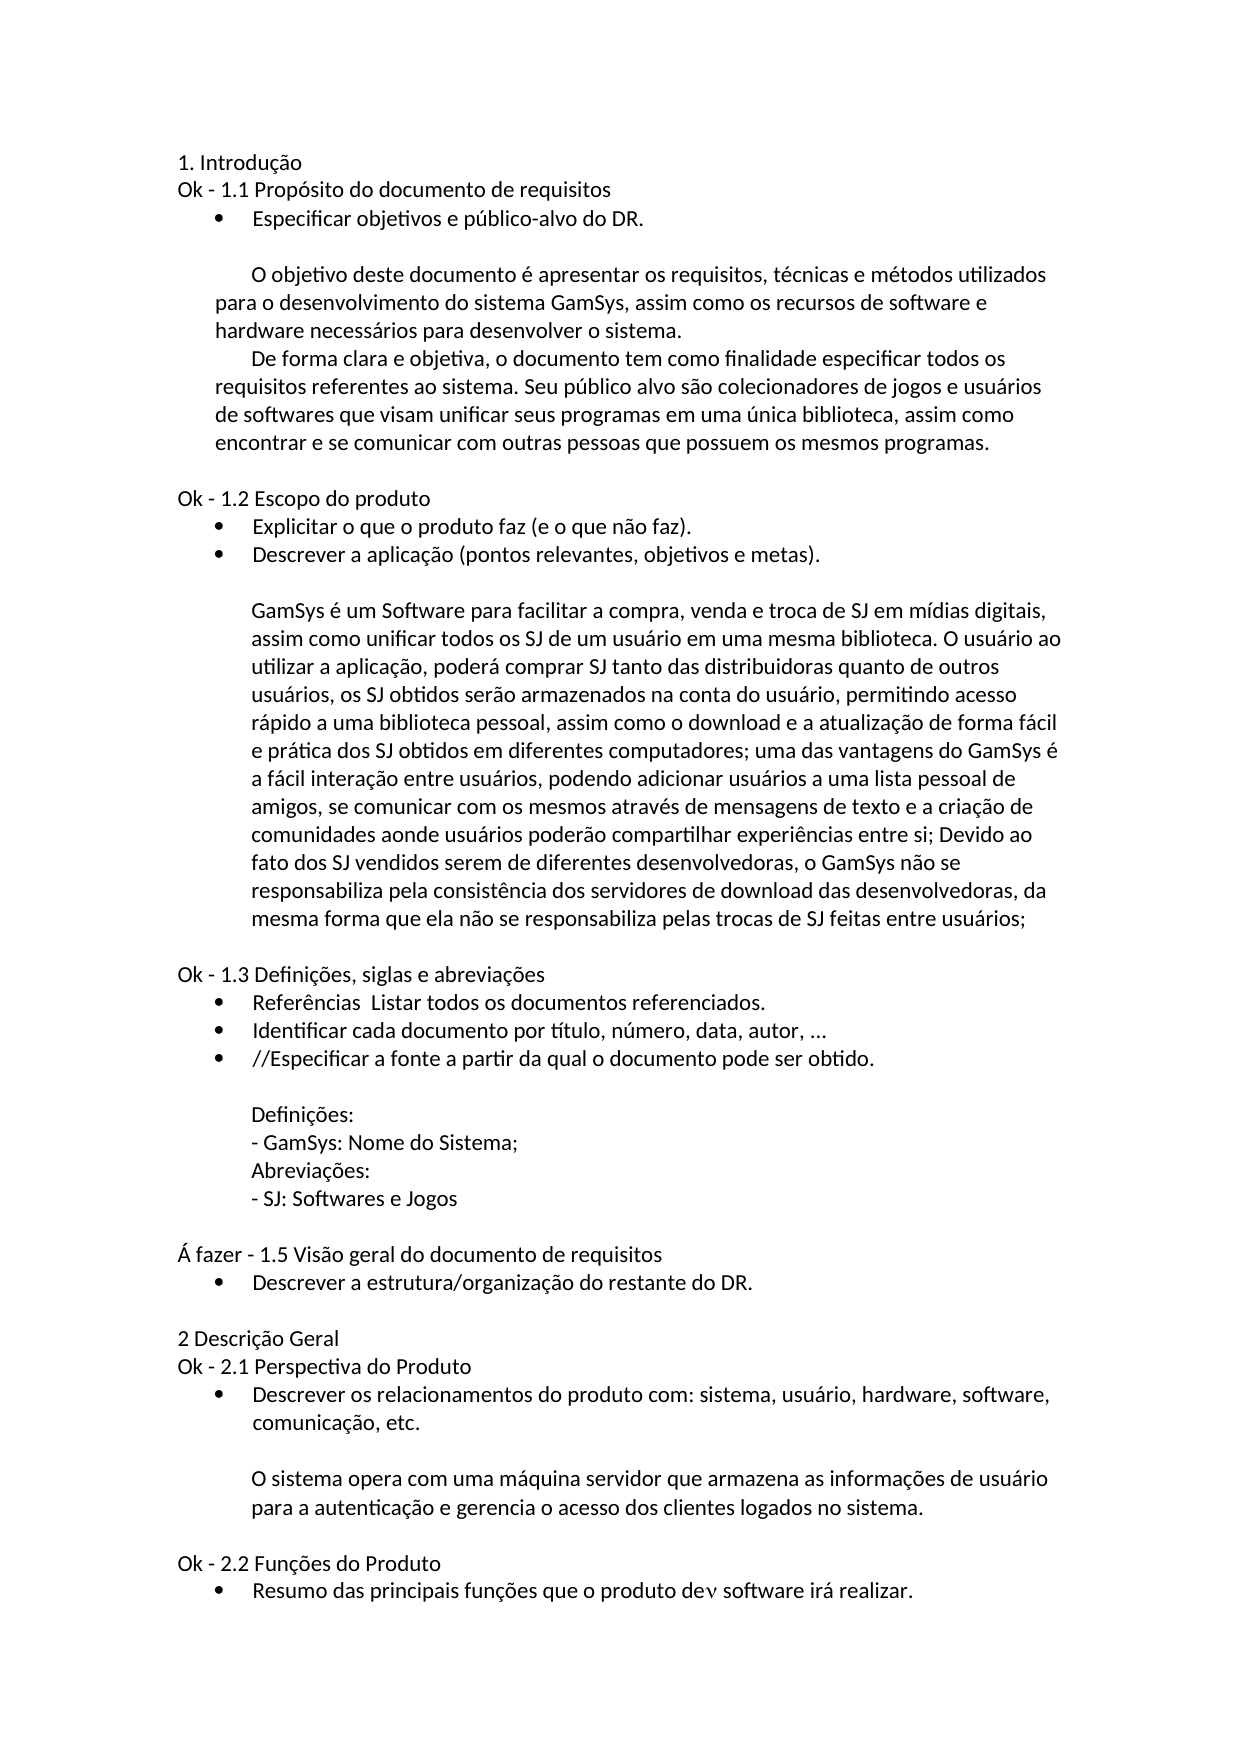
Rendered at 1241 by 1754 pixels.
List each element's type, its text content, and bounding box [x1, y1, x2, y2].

text GamSys é um Software para facilitar a compra, venda e troca de SJ em mídias digitais, assim como unificar todos os SJ de um usuário em uma mesma biblioteca. O usuário ao utilizar a aplicação, poderá comprar SJ tanto das distribuidoras quanto de outros usuários, os SJ obtidos serão armazenados na conta do usuário, permitindo acesso rápido a uma biblioteca pessoal, assim como o download e a atualização de forma fácil e prática dos SJ obtidos em diferentes computadores; uma das vantagens do GamSys é a fácil interação entre usuários, podendo adicionar usuários a uma lista pessoal de amigos, se comunicar com os mesmos através de mensagens de texto e a criação de comunidades aonde usuários poderão compartilhar experiências entre si; Devido ao fato dos SJ vendidos serem de diferentes desenvolvedoras, o GamSys não se responsabiliza pela consistência dos servidores de download das desenvolvedoras, da mesma forma que ela não se responsabiliza pelas trocas de SJ feitas entre usuários; [251, 596, 1063, 932]
text Ok - 1.3 Definições, siglas e abreviações [177, 960, 1063, 988]
text - GamSys: Nome do Sistema; [251, 1128, 1063, 1156]
list Descrever a estrutura/organização do restante do DR. [215, 1268, 1063, 1296]
list Identificar cada documento por título, número, data, autor, ... [215, 1016, 1063, 1044]
text O objetivo deste documento é apresentar os requisitos, técnicas e métodos utilizados para o desenvolvimento do sistema GamSys, assim como os recursos de software e hardware necessários para desenvolver o sistema. [215, 260, 1063, 344]
text Ok - 2.1 Perspectiva do Produto [177, 1352, 1063, 1381]
text Definições: [251, 1100, 1063, 1128]
text Á fazer - 1.5 Visão geral do documento de requisitos [177, 1240, 1063, 1268]
text Abreviações: [251, 1156, 1063, 1184]
list Referências Listar todos os documentos referenciados. [215, 988, 1063, 1016]
list //Especificar a fonte a partir da qual o documento pode ser obtido. [215, 1044, 1063, 1072]
text O sistema opera com uma máquina servidor que armazena as informações de usuário para a autenticação e gerencia o acesso dos clientes logados no sistema. [251, 1464, 1063, 1521]
list Descrever a aplicação (pontos relevantes, objetivos e metas). [215, 540, 1063, 568]
text 2 Descrição Geral [177, 1324, 1063, 1352]
list Descrever os relacionamentos do produto com: sistema, usuário, hardware, software, comunicação, etc. [215, 1381, 1063, 1437]
list Especificar objetivos e público-alvo do DR. [215, 204, 1063, 232]
text 1. Introdução [177, 148, 1063, 176]
list Explicitar o que o produto faz (e o que não faz). [215, 512, 1063, 540]
text - SJ: Softwares e Jogos [251, 1184, 1063, 1212]
text Ok - 2.2 Funções do Produto [177, 1549, 1063, 1577]
list Resumo das principais funções que o produto de software irá realizar. [215, 1577, 1063, 1605]
text Ok - 1.1 Propósito do documento de requisitos [177, 176, 1063, 204]
text Ok - 1.2 Escopo do produto [177, 484, 1063, 512]
text De forma clara e objetiva, o documento tem como finalidade especificar todos os requisitos referentes ao sistema. Seu público alvo são colecionadores de jogos e usuários de softwares que visam unificar seus programas em uma única biblioteca, assim como encontrar e se comunicar com outras pessoas que possuem os mesmos programas. [215, 344, 1063, 456]
